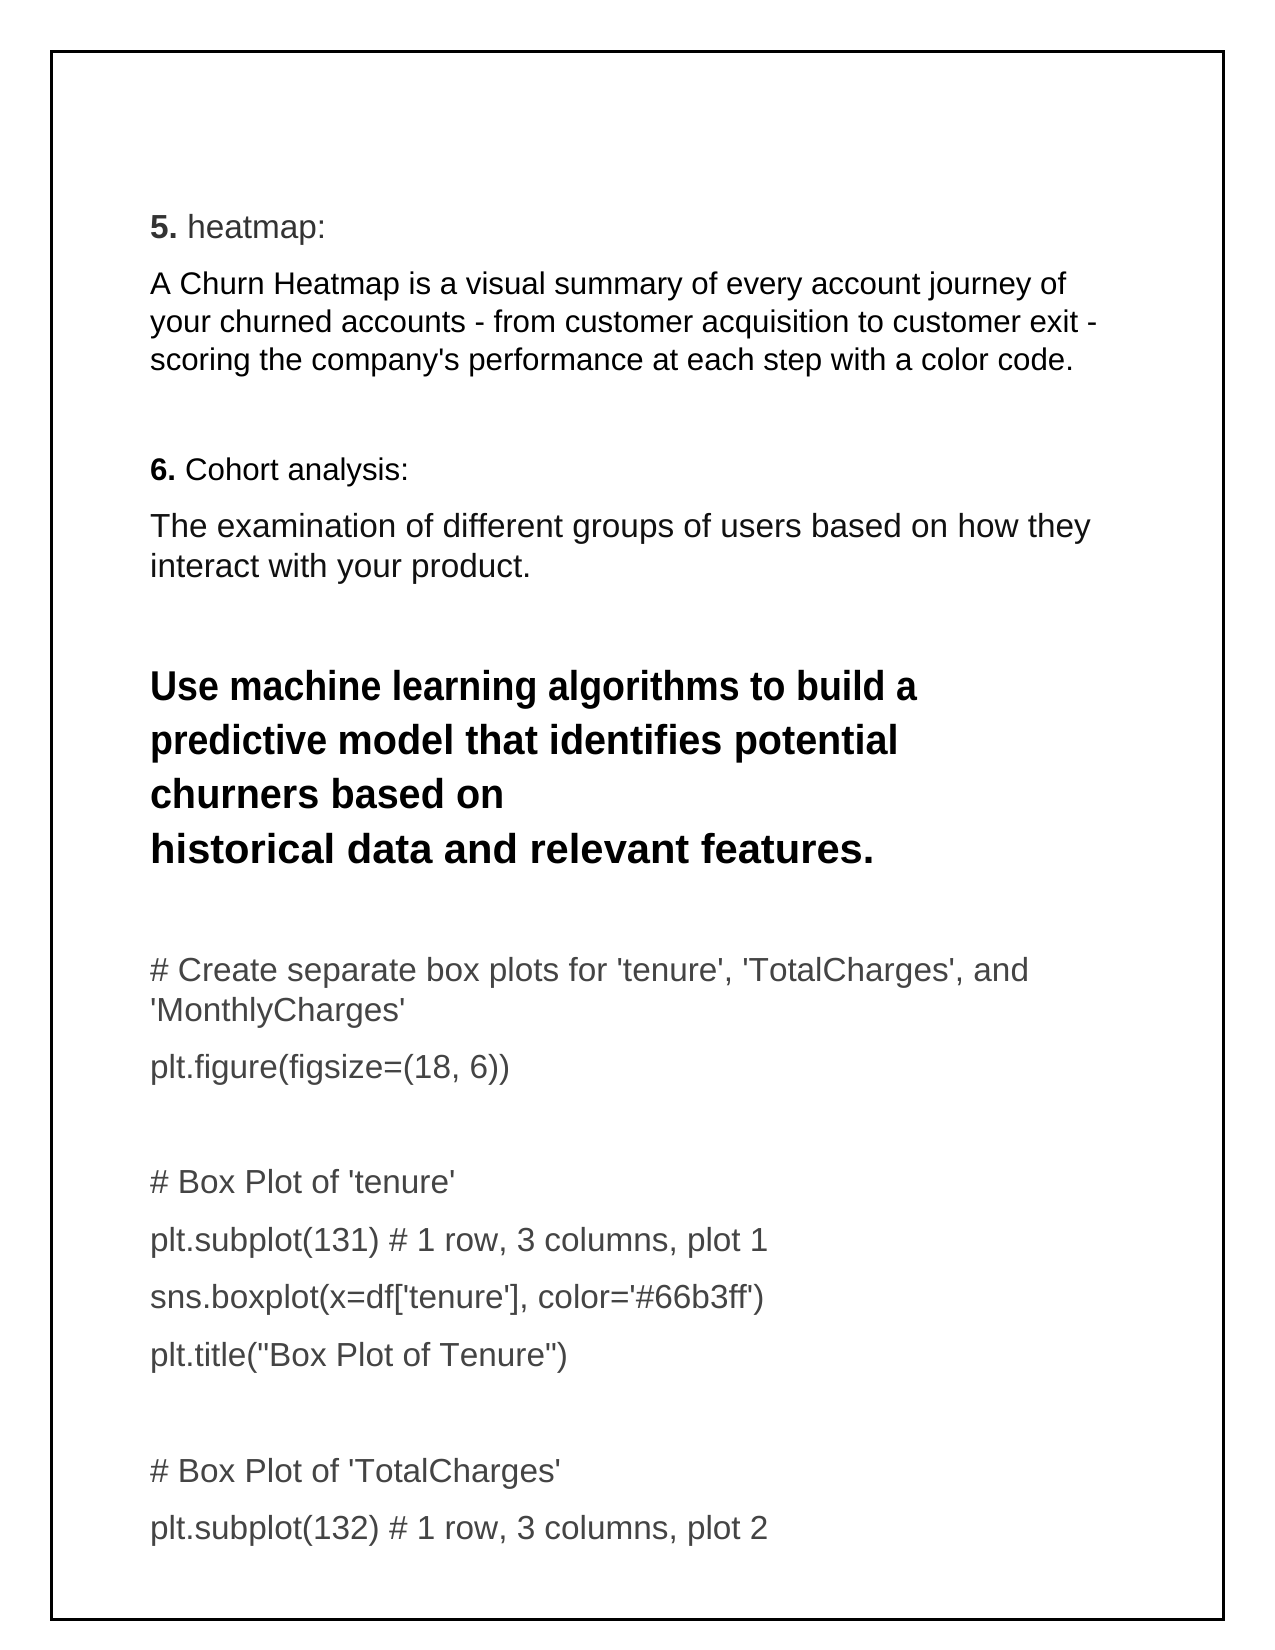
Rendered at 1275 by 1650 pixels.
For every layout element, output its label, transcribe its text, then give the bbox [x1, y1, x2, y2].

list Cohort analysis: [150, 451, 1137, 487]
list heatmap: [150, 207, 1137, 246]
text # Box Plot of 'tenure' [150, 1162, 1137, 1201]
text plt.figure(figsize=(18, 6)) [150, 1047, 1137, 1086]
text The examination of different groups of users based on how they interact with your product. [150, 506, 1137, 585]
text plt.subplot(131) # 1 row, 3 columns, plot 1 sns.boxplot(x=df['tenure'], color='#66b3ff') plt.title("Box Plot of Tenure") [150, 1220, 833, 1374]
text # Create separate box plots for 'tenure', 'TotalCharges', and 'MonthlyCharges' [150, 950, 1137, 1028]
text historical data and relevant features. [150, 824, 1137, 872]
text # Box Plot of 'TotalCharges' plt.subplot(132) # 1 row, 3 columns, plot 2 [150, 1451, 789, 1547]
subtitle Use machine learning algorithms to build a predictive model that identifies potential churners based on [150, 662, 1073, 818]
text A Churn Heatmap is a visual summary of every account journey of your churned accounts - from customer acquisition to customer exit - scoring the company's performance at each step with a color code. [150, 265, 1100, 377]
